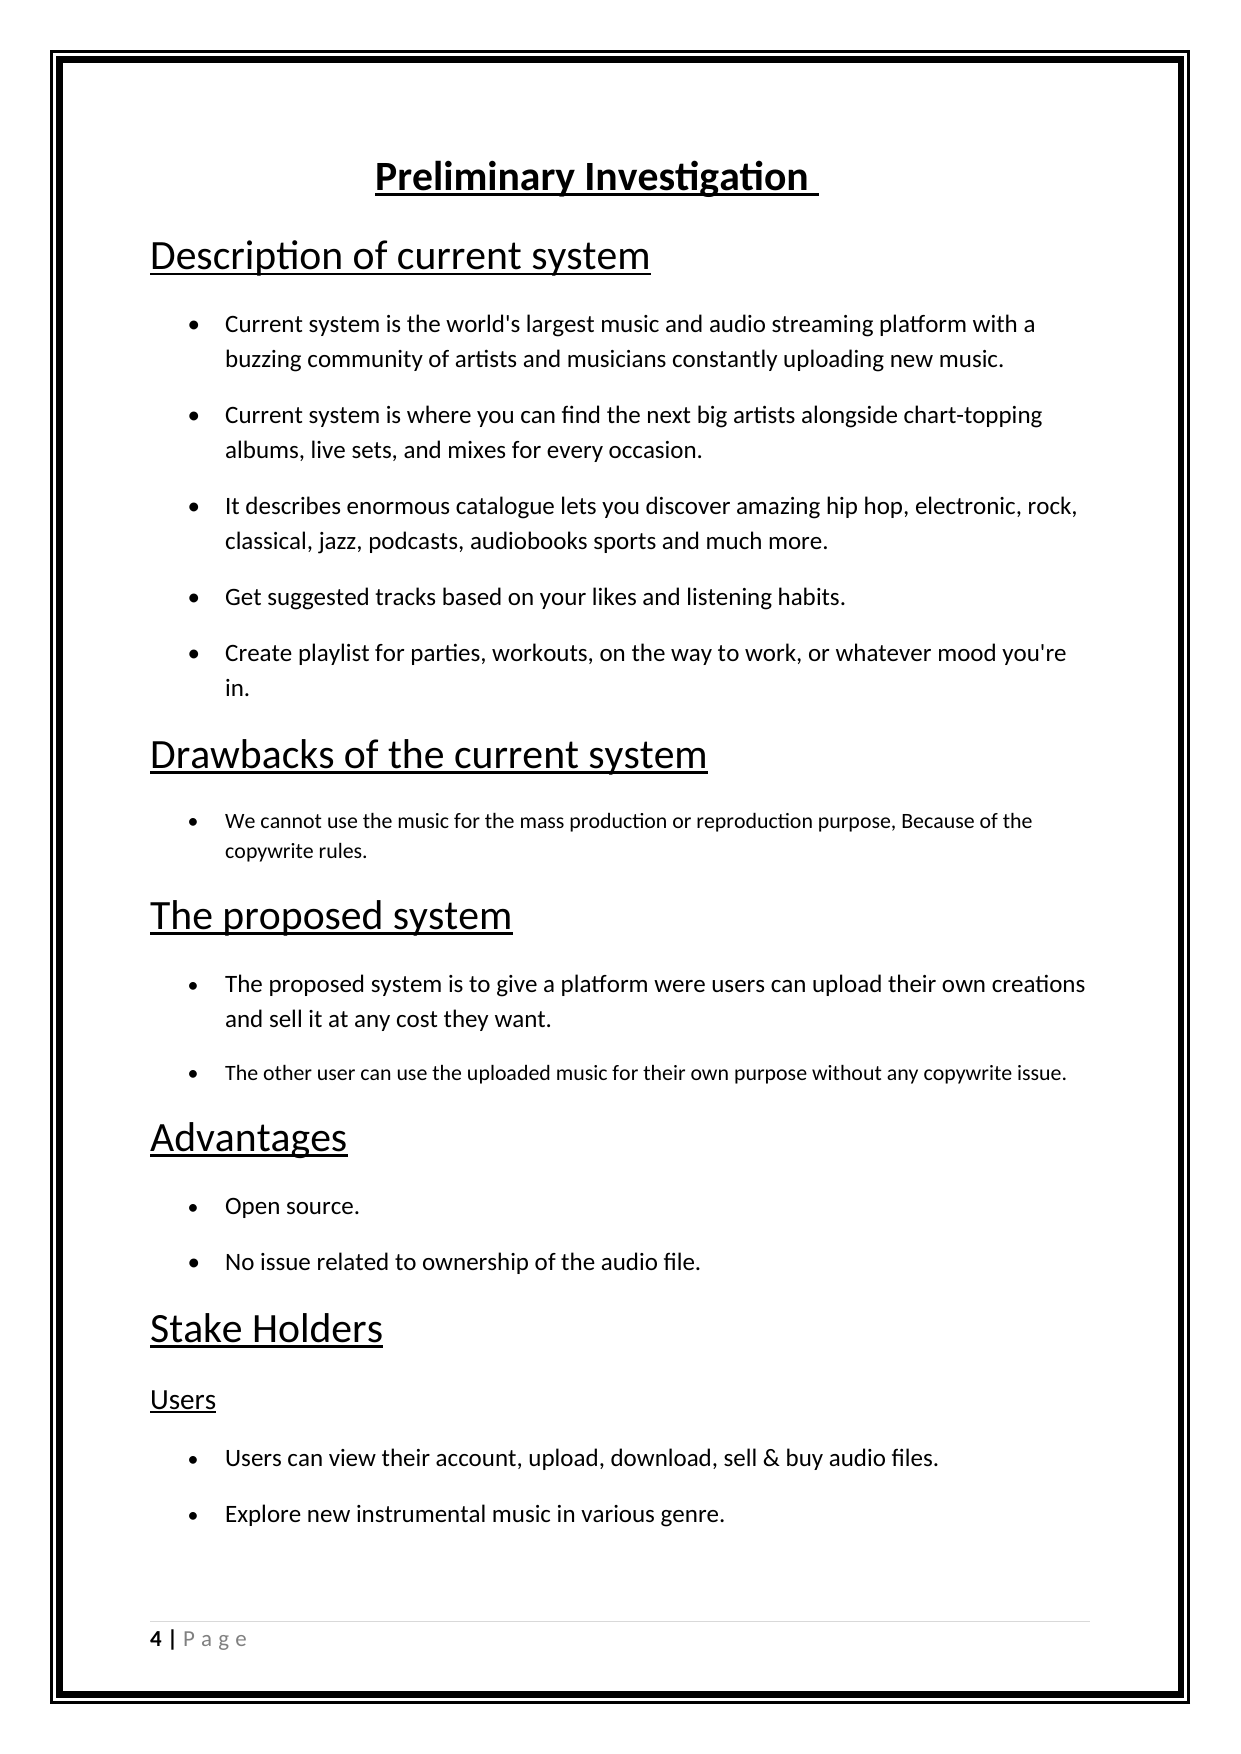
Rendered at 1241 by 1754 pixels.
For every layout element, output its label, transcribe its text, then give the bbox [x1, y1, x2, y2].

text Advantages [150, 1111, 1092, 1161]
text Description of current system [150, 229, 1090, 280]
list The other user can use the uploaded music for their own purpose without any copywrite issue. [187, 1059, 1092, 1086]
list Open source. [187, 1190, 1092, 1220]
list Get suggested tracks based on your likes and listening habits. [187, 581, 1090, 612]
list Explore new instrumental music in various genre. [187, 1498, 1092, 1529]
list No issue related to ownership of the audio file. [187, 1246, 1092, 1276]
list It describes enormous catalogue lets you discover amazing hip hop, electronic, rock, classical, jazz, podcasts, audiobooks sports and much more. [187, 490, 1090, 556]
list Create playlist for parties, workouts, on the way to work, or whatever mood you're in. [187, 637, 1090, 702]
list Current system is where you can find the next big artists alongside chart-topping albums, live sets, and mixes for every occasion. [187, 399, 1090, 465]
list Current system is the world's largest music and audio streaming platform with a buzzing community of artists and musicians constantly uploading new music. [187, 308, 1090, 374]
text Users [150, 1381, 1092, 1416]
text The proposed system [150, 889, 1090, 940]
text Drawbacks of the current system [150, 728, 1090, 778]
list The proposed system is to give a platform were users can upload their own creations and sell it at any cost they want. [187, 968, 1090, 1034]
text Preliminary Investigation [375, 150, 1090, 201]
text Stake Holders [150, 1302, 1092, 1352]
list We cannot use the music for the mass production or reproduction purpose, Because of the copywrite rules. [187, 807, 1090, 864]
list Users can view their account, upload, download, sell & buy audio files. [187, 1443, 1092, 1473]
